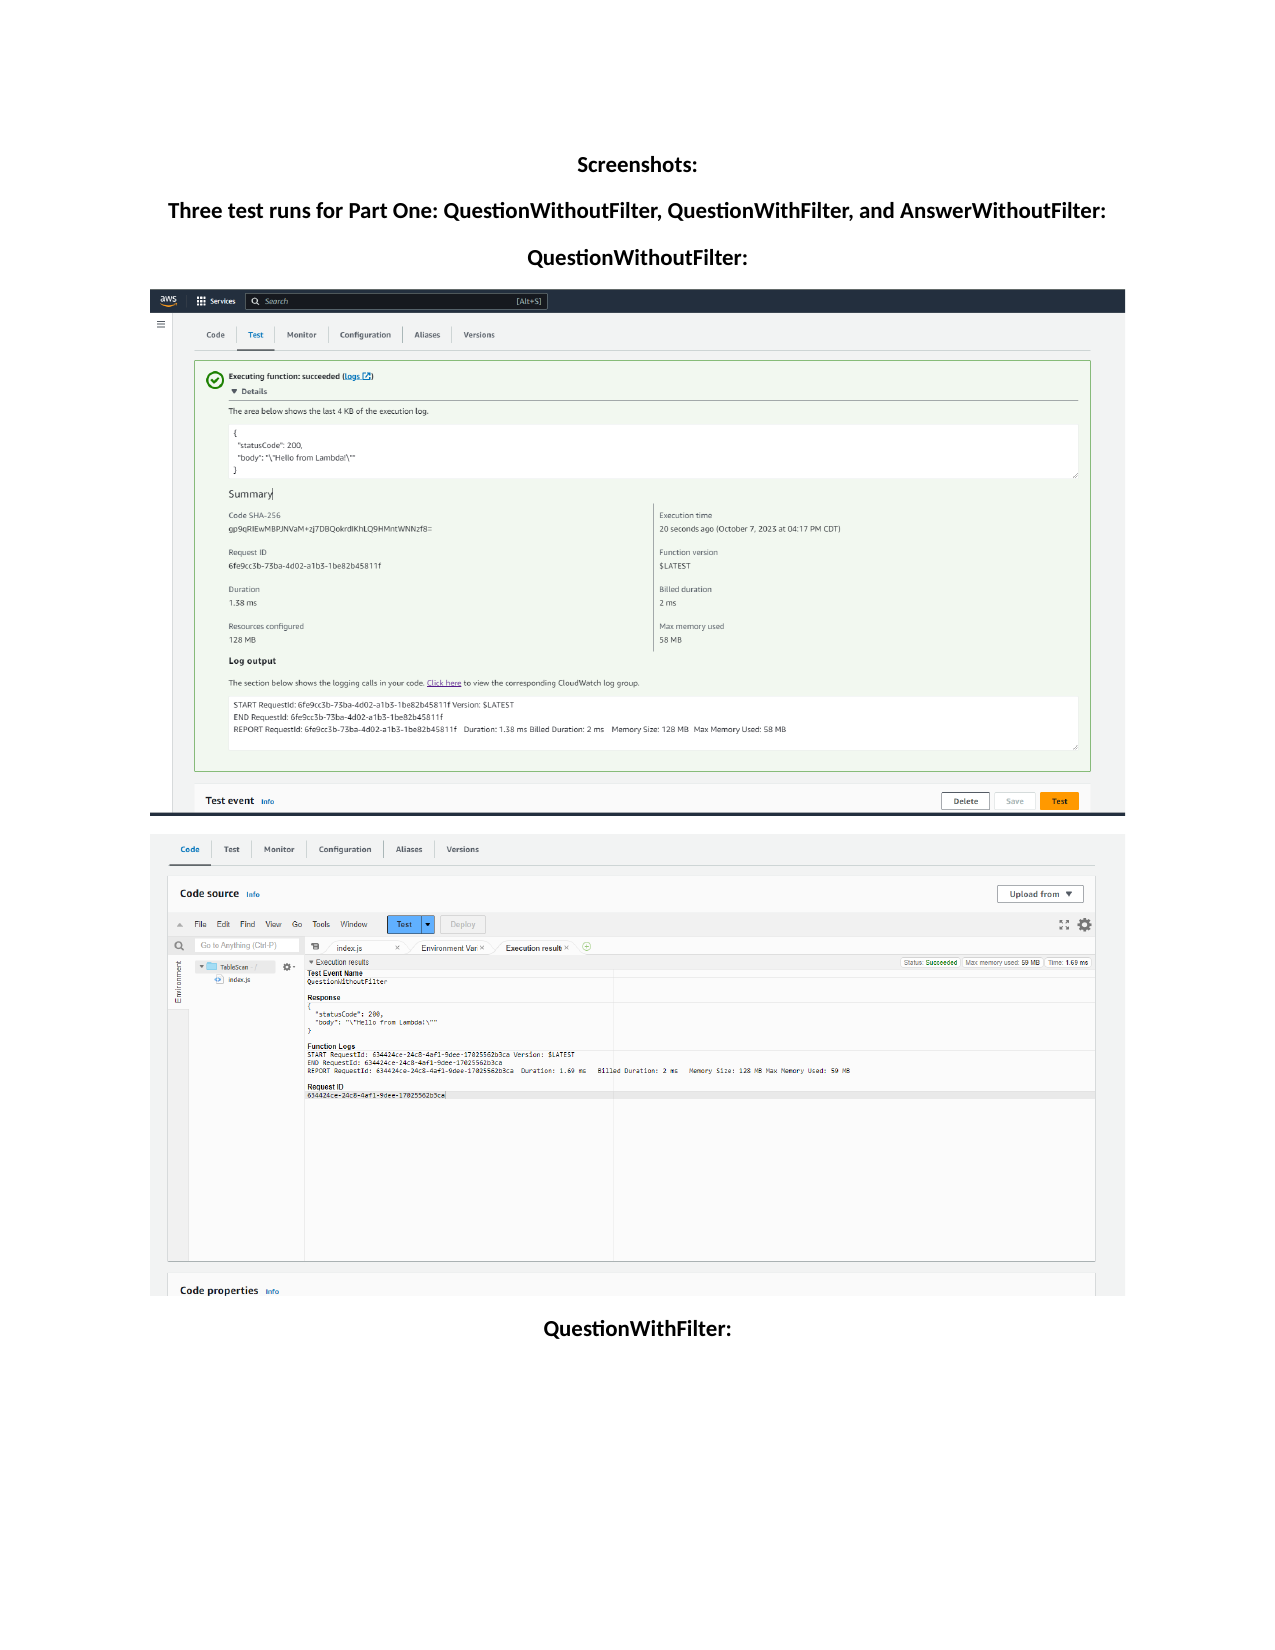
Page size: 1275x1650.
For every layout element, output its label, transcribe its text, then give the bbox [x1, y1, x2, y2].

text QuestionWithoutFilter: [150, 243, 1125, 271]
text Screenshots: [150, 150, 1125, 178]
text QuestionWithFilter: [150, 1314, 1125, 1342]
picture [150, 834, 1125, 1296]
text Three test runs for Part One: QuestionWithoutFilter, QuestionWithFilter, and AnswerWithoutFilter: [150, 196, 1125, 224]
picture [150, 289, 1125, 816]
